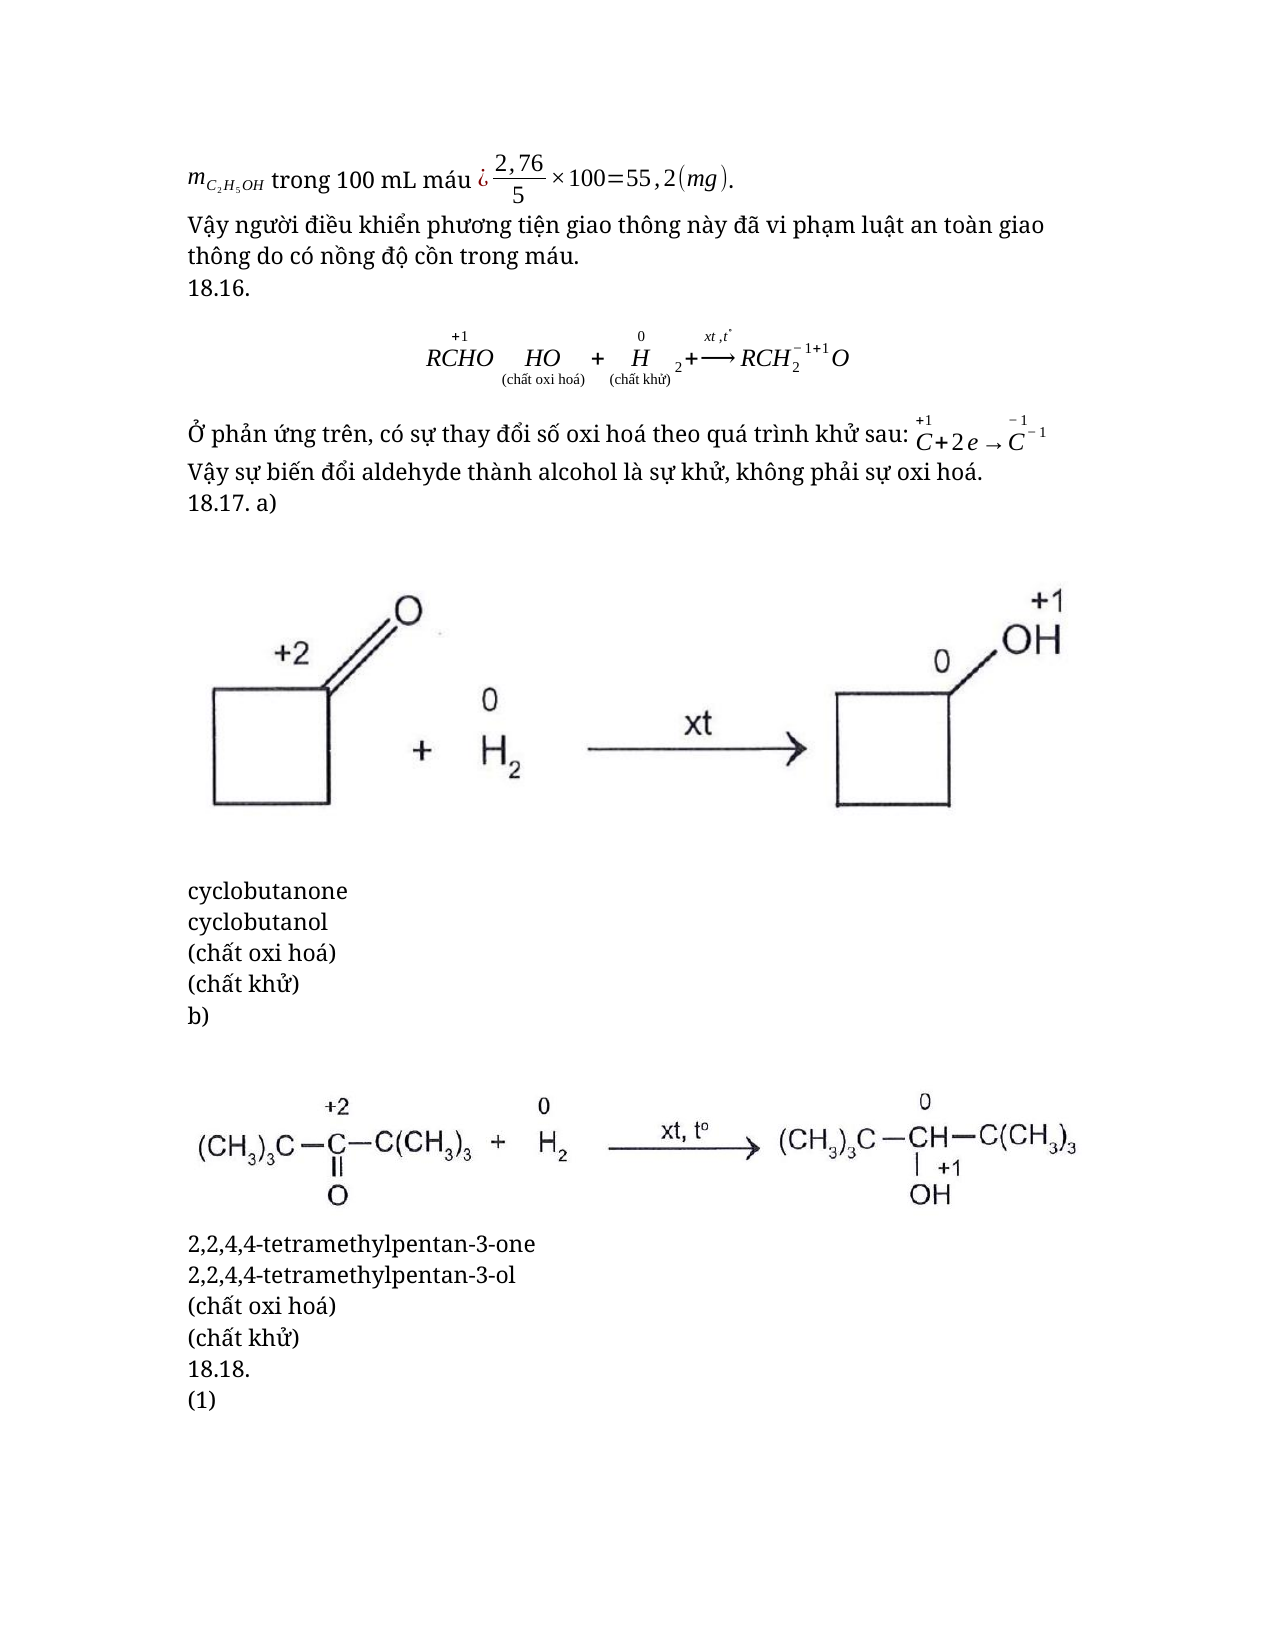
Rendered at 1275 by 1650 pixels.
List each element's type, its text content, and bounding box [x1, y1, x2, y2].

text 2,2,4,4-tetramethylpentan-3-one 2,2,4,4-tetramethylpentan-3-ol (chất oxi hoá) (chất khử) 18.18. (1) [187, 1228, 1087, 1447]
picture [187, 1085, 1088, 1216]
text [187, 150, 1087, 303]
text Ở phản ứng trên, có sự thay đổi số oxi hoá theo quá trình khử sau: Vậy sự biến đổi aldehyde thành alcohol là sự khử, không phải sự oxi hoá. 18.17. a) [187, 411, 1087, 549]
picture [187, 572, 1088, 831]
text cyclobutanone cyclobutanol (chất oxi hoá) (chất khử) b) [187, 843, 1087, 1062]
